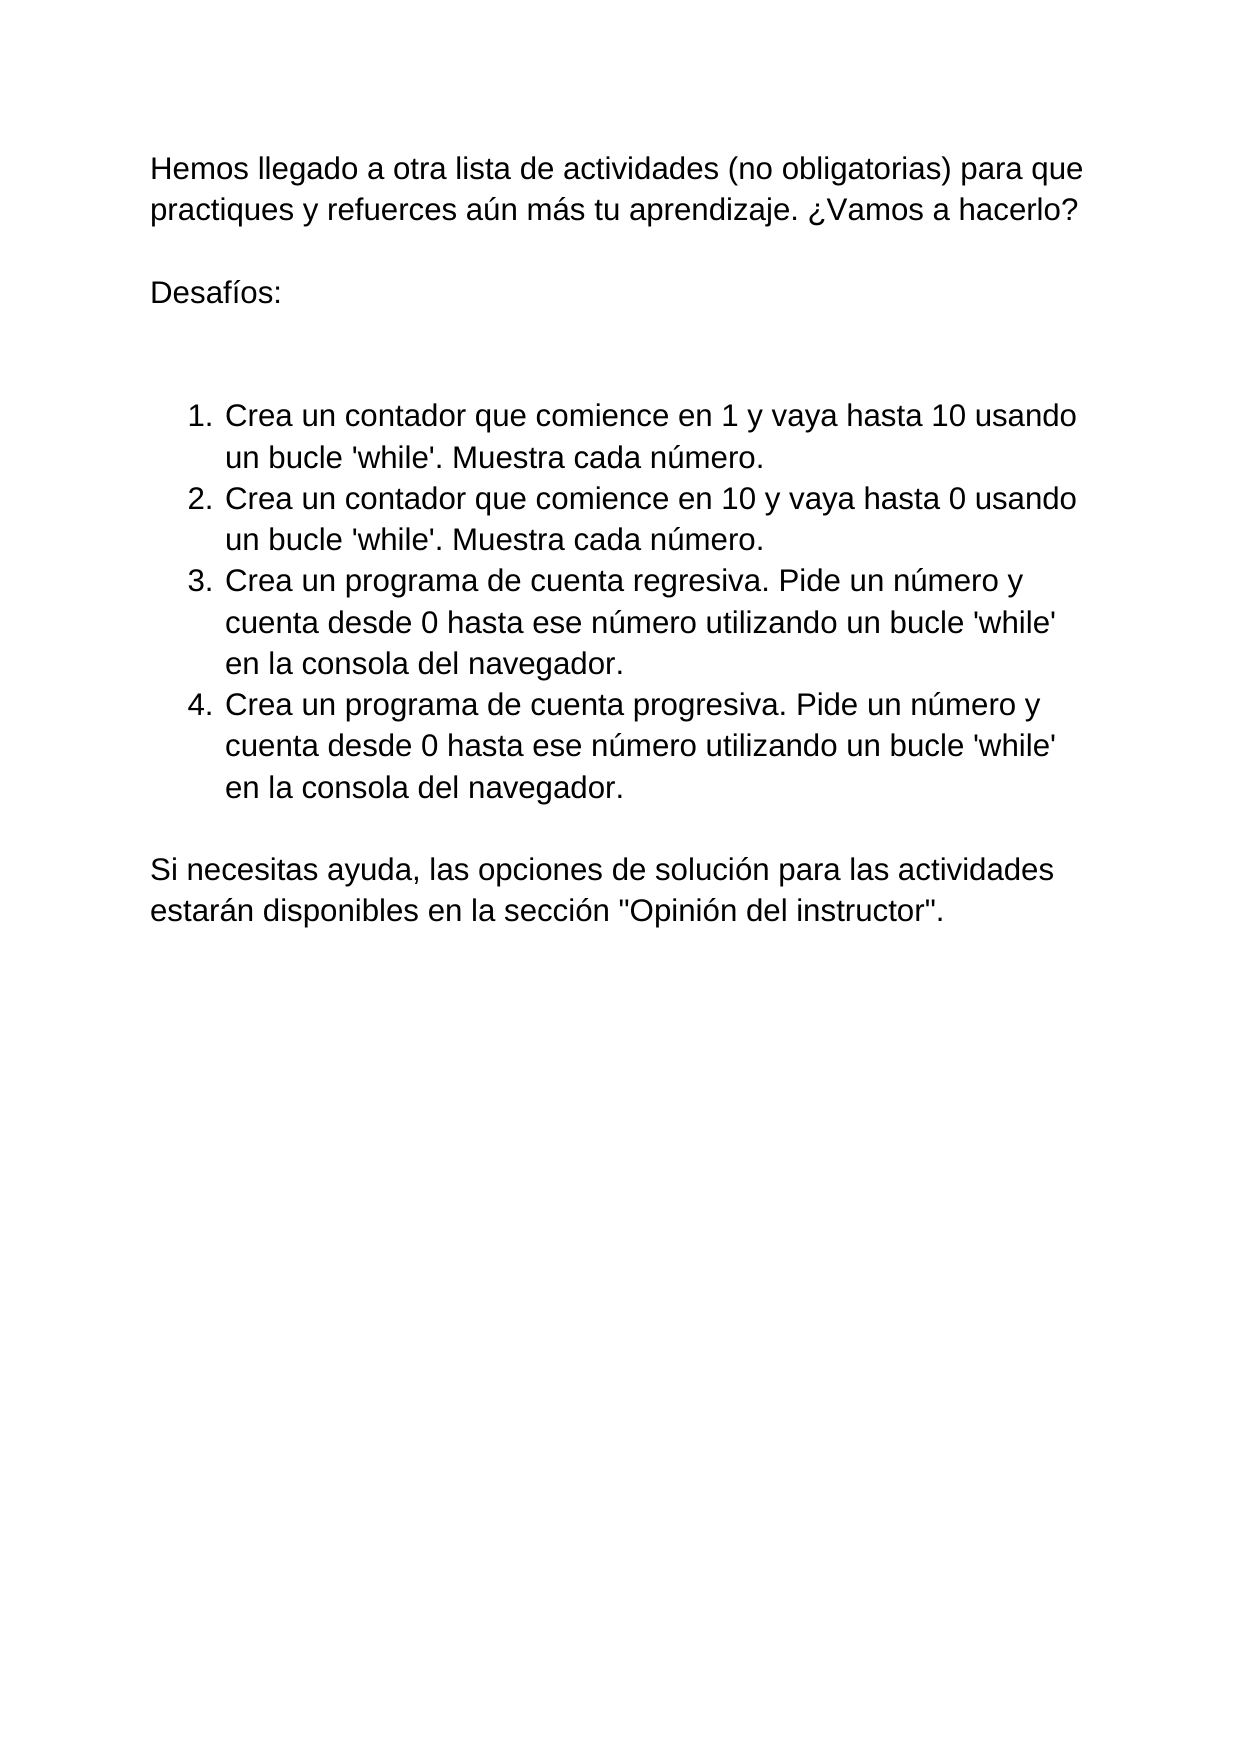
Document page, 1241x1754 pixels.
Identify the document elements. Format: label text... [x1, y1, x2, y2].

list Crea un programa de cuenta progresiva. Pide un número y cuenta desde 0 hasta ese número utilizando un bucle 'while' en la consola del navegador. [187, 686, 1090, 805]
list Crea un contador que comience en 10 y vaya hasta 0 usando un bucle 'while'. Muestra cada número. [187, 480, 1090, 557]
text Si necesitas ayuda, las opciones de solución para las actividades estarán disponibles en la sección "Opinión del instructor". [150, 851, 1090, 928]
text Desafíos: [150, 274, 1090, 310]
text Hemos llegado a otra lista de actividades (no obligatorias) para que practiques y refuerces aún más tu aprendizaje. ¿Vamos a hacerlo? [150, 150, 1090, 227]
list Crea un contador que comience en 1 y vaya hasta 10 usando un bucle 'while'. Muestra cada número. [187, 397, 1090, 475]
list Crea un programa de cuenta regresiva. Pide un número y cuenta desde 0 hasta ese número utilizando un bucle 'while' en la consola del navegador. [187, 562, 1090, 681]
